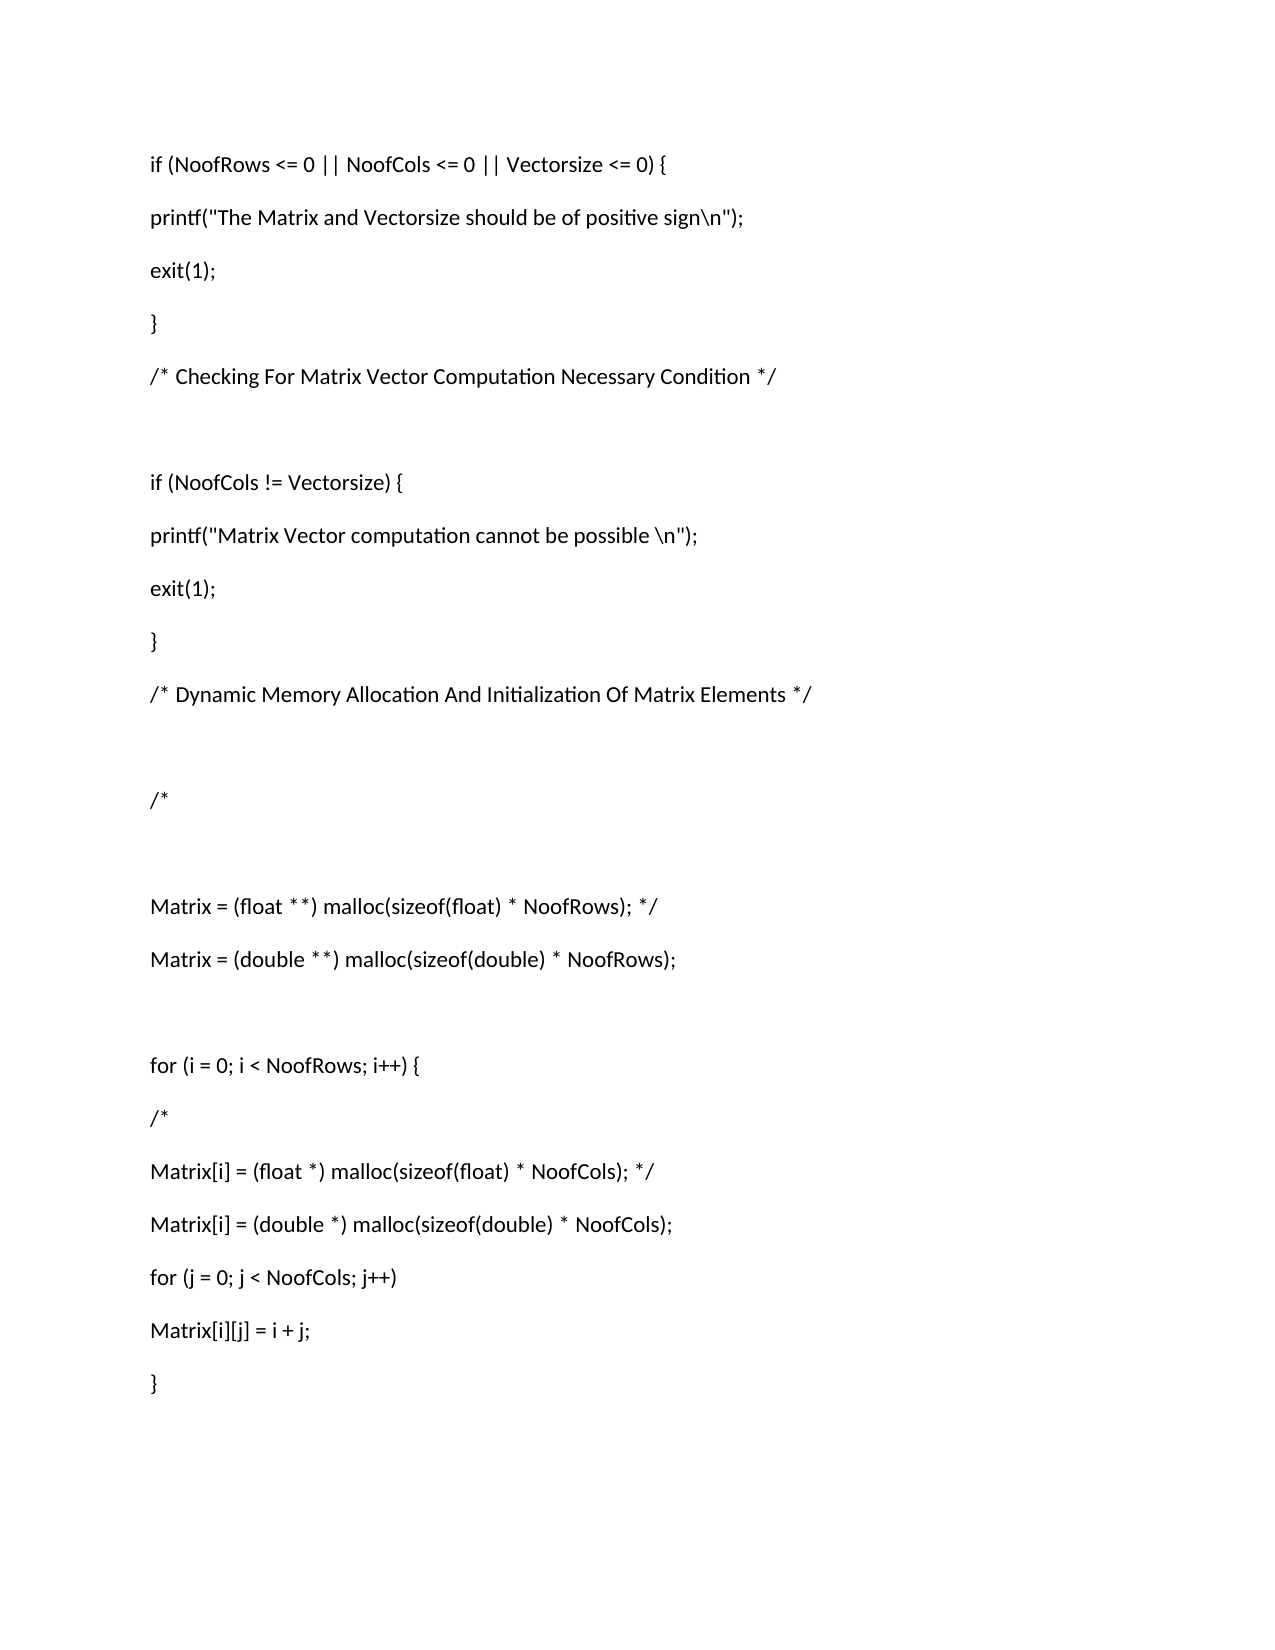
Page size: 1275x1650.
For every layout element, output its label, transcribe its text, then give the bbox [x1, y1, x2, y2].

text } [150, 627, 1125, 655]
text /* [150, 786, 1125, 814]
text Matrix[i][j] = i + j; [150, 1316, 1125, 1344]
text /* Checking For Matrix Vector Computation Necessary Condition */ [150, 362, 1125, 390]
text if (NoofCols != Vectorsize) { [150, 468, 1125, 496]
text /* Dynamic Memory Allocation And Initialization Of Matrix Elements */ [150, 680, 1125, 708]
text Matrix = (double **) malloc(sizeof(double) * NoofRows); [150, 945, 1125, 973]
text Matrix[i] = (double *) malloc(sizeof(double) * NoofCols); [150, 1210, 1125, 1238]
text if (NoofRows <= 0 || NoofCols <= 0 || Vectorsize <= 0) { [150, 150, 1125, 178]
text Matrix = (float **) malloc(sizeof(float) * NoofRows); */ [150, 892, 1125, 920]
text exit(1); [150, 256, 1125, 284]
text for (i = 0; i < NoofRows; i++) { [150, 1051, 1125, 1079]
text } [150, 309, 1125, 337]
text Matrix[i] = (float *) malloc(sizeof(float) * NoofCols); */ [150, 1157, 1125, 1185]
text for (j = 0; j < NoofCols; j++) [150, 1263, 1125, 1291]
text printf("The Matrix and Vectorsize should be of positive sign\n"); [150, 203, 1125, 231]
text printf("Matrix Vector computation cannot be possible \n"); [150, 521, 1125, 549]
text exit(1); [150, 574, 1125, 602]
text } [150, 1369, 1125, 1397]
text /* [150, 1104, 1125, 1132]
